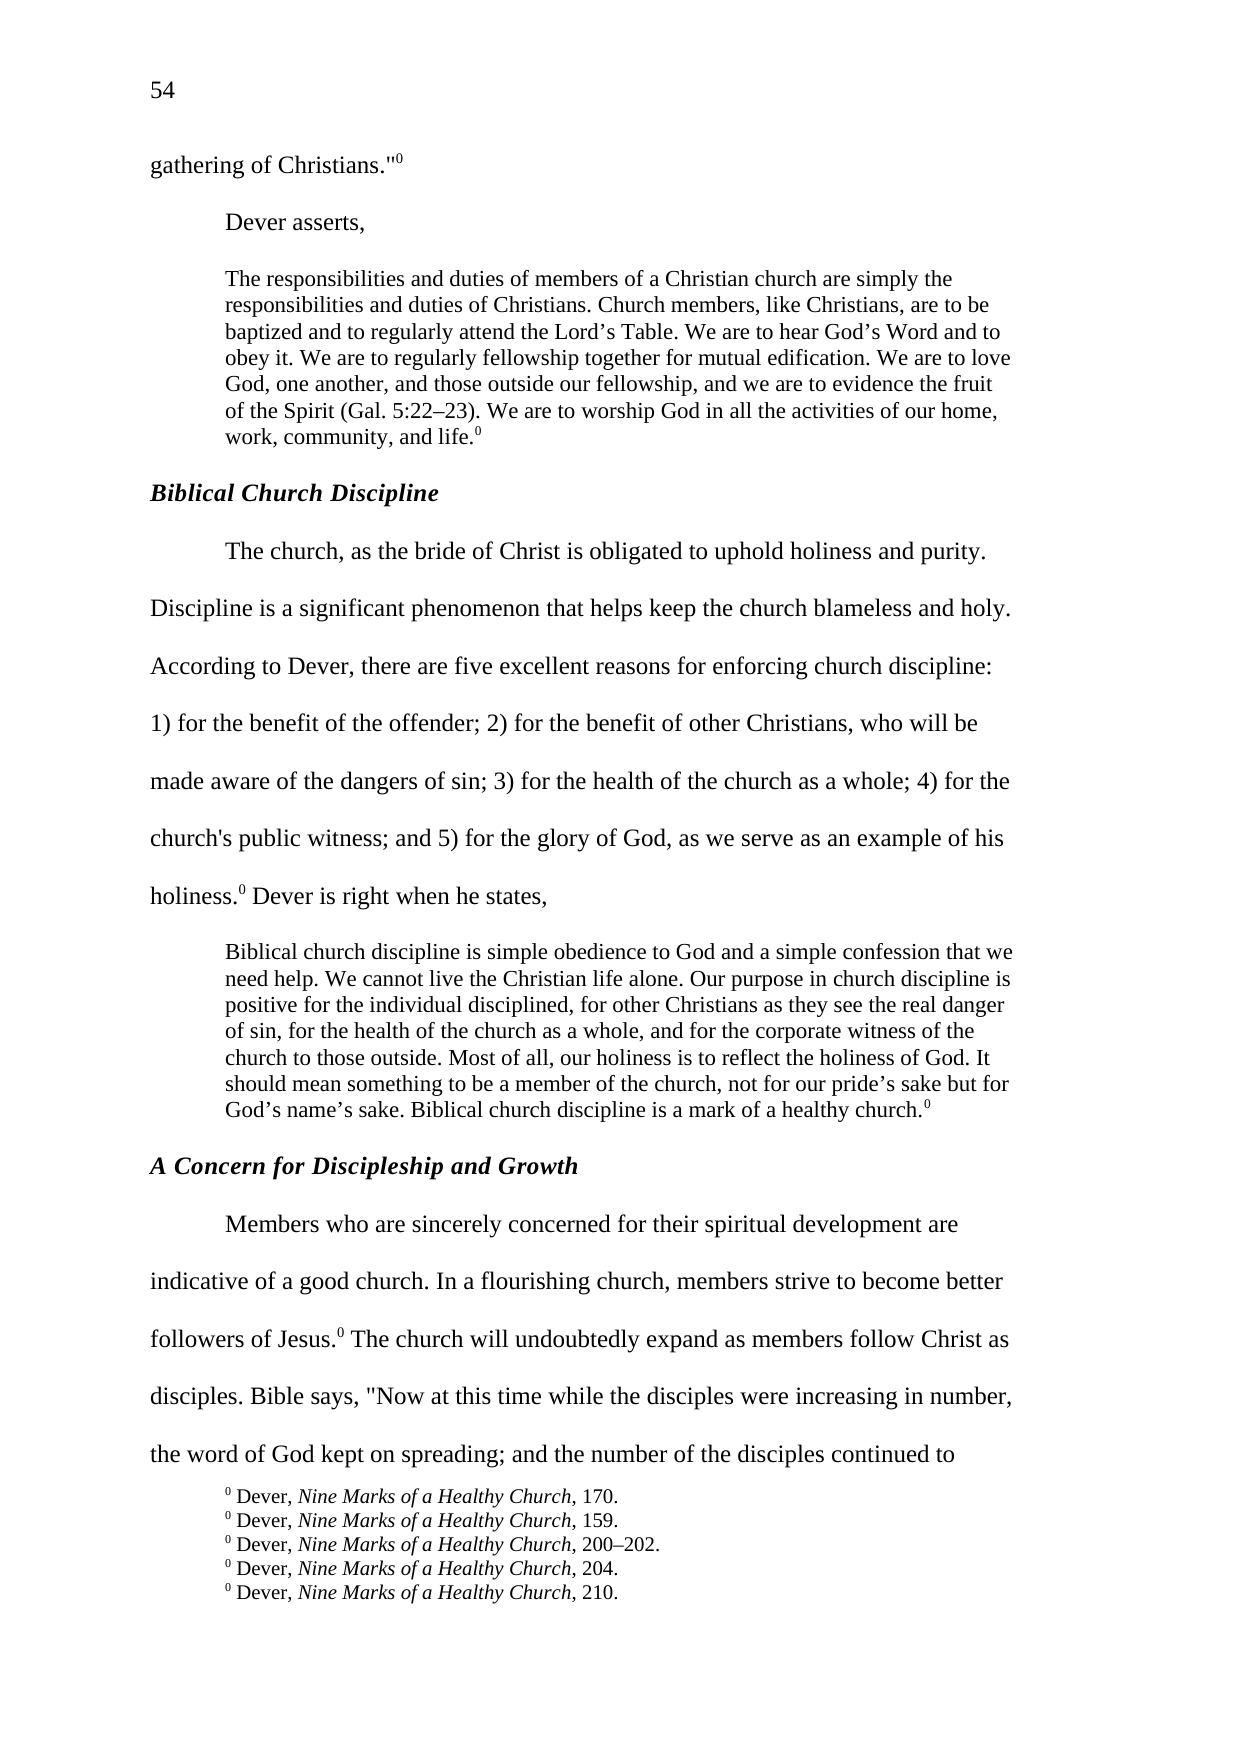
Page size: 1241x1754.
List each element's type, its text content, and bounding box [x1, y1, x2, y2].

text Dever asserts, [150, 207, 1015, 236]
text The church, as the bride of Christ is obligated to uphold holiness and purity. Discipline is a significant phenomenon that helps keep the church blameless and holy. According to Dever, there are five excellent reasons for enforcing church discipline: 1) for the benefit of the offender; 2) for the benefit of other Christians, who will be made aware of the dangers of sin; 3) for the health of the church as a whole; 4) for the church's public witness; and 5) for the glory of God, as we serve as an example of his holiness. Dever is right when he states, [150, 536, 1015, 909]
subtitle A Concern for Discipleship and Growth [150, 1151, 1015, 1180]
text The responsibilities and duties of members of a Christian church are simply the responsibilities and duties of Christians. Church members, like Christians, are to be baptized and to regularly attend the Lord’s Table. We are to hear God’s Word and to obey it. We are to regularly fellowship together for mutual edification. We are to love God, one another, and those outside our fellowship, and we are to evidence the fruit of the Spirit (Gal. 5:22–23). We are to worship God in all the activities of our home, work, community, and life. [225, 265, 1015, 449]
subtitle Biblical Church Discipline [150, 478, 1015, 507]
text Biblical church discipline is simple obedience to God and a simple confession that we need help. We cannot live the Christian life alone. Our purpose in church discipline is positive for the individual disciplined, for other Christians as they see the real danger of sin, for the health of the church as a whole, and for the corporate witness of the church to those outside. Most of all, our holiness is to reflect the holiness of God. It should mean something to be a member of the church, not for our pride’s sake but for God’s name’s sake. Biblical church discipline is a mark of a healthy church. [225, 938, 1015, 1123]
